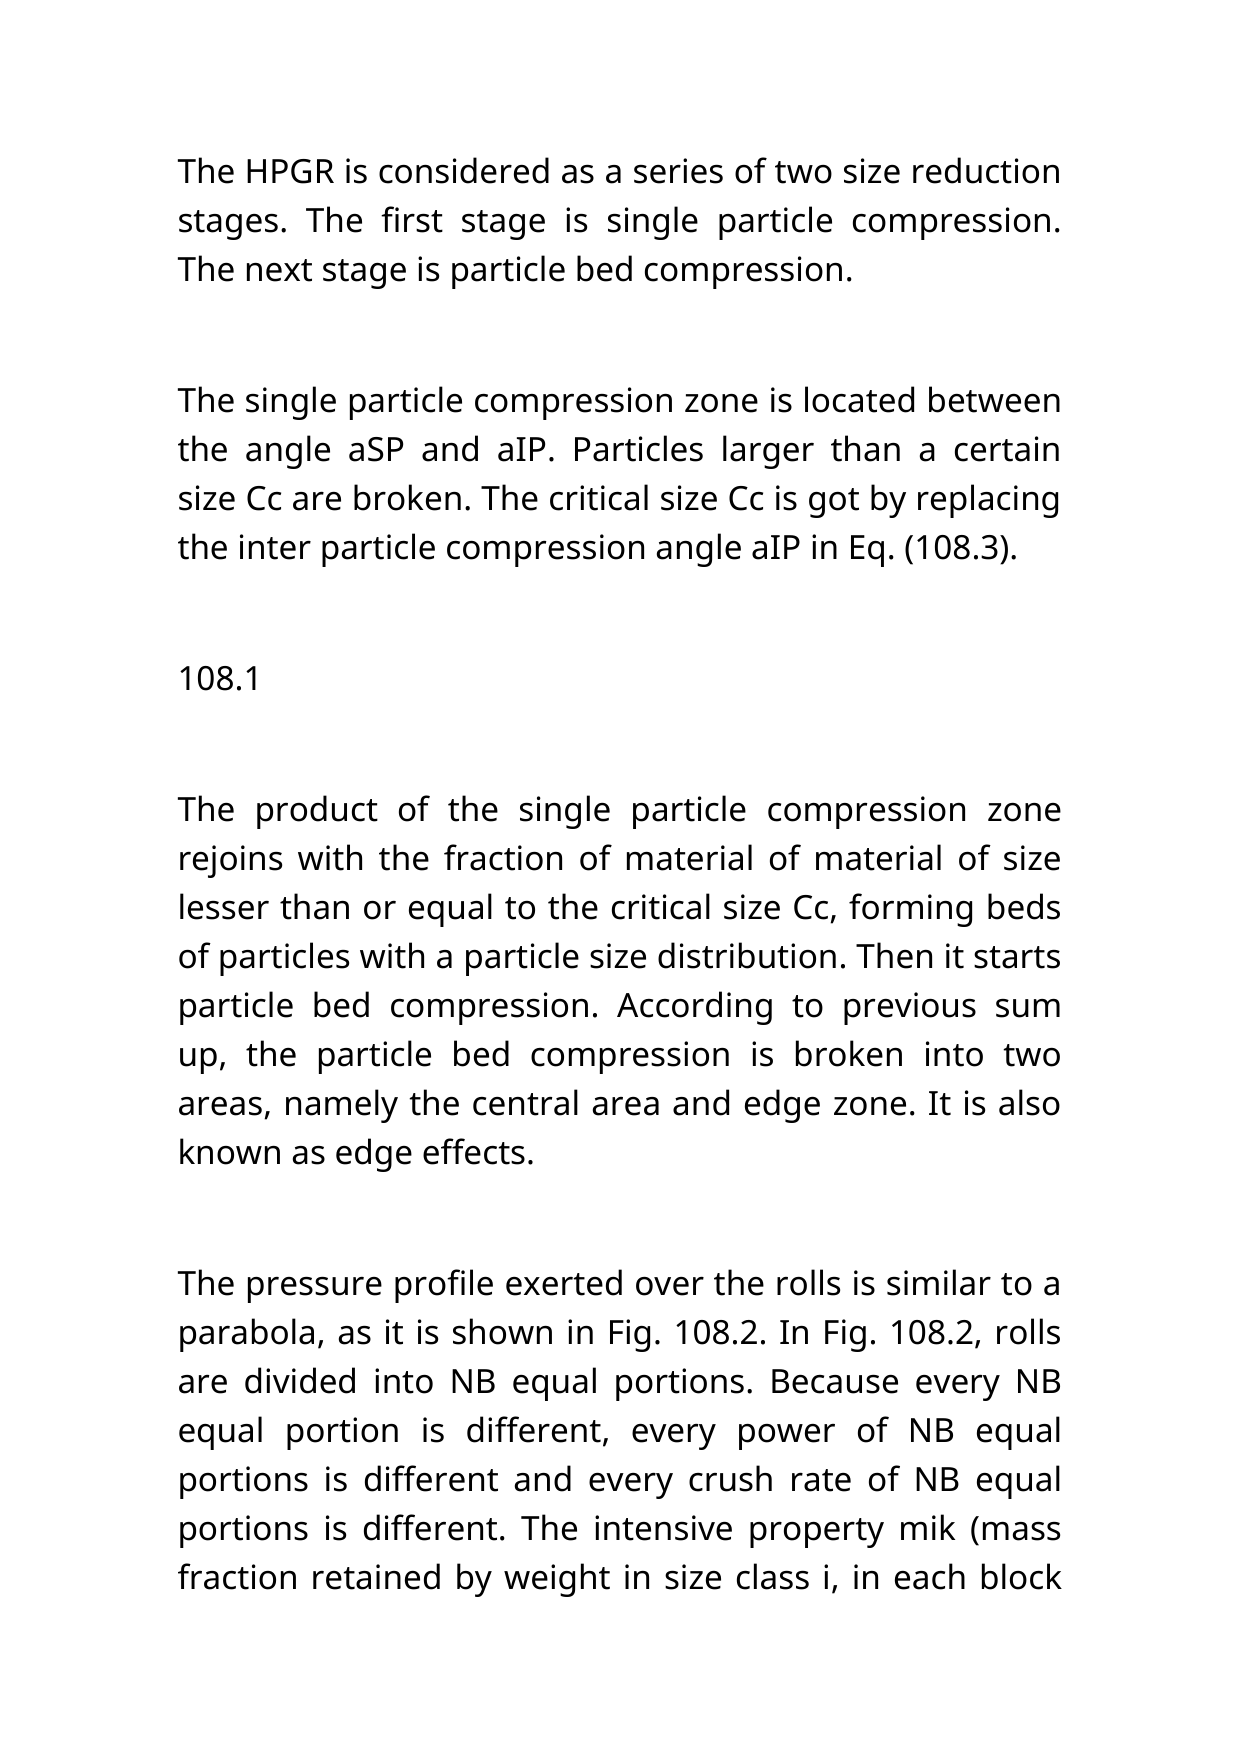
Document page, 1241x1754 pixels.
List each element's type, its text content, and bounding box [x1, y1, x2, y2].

text 108.1 [177, 655, 1063, 700]
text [177, 1260, 1063, 1599]
text The product of the single particle compression zone rejoins with the fraction of material of material of size lesser than or equal to the critical size Cc, forming beds of particles with a particle size distribution. Then it starts particle bed compression. According to previous sum up, the particle bed compression is broken into two areas, namely the central area and edge zone. It is also known as edge effects. [177, 786, 1063, 1174]
text The HPGR is considered as a series of two size reduction stages. The first stage is single particle compression. The next stage is particle bed compression. [177, 148, 1063, 291]
text The single particle compression zone is located between the angle aSP and aIP. Particles larger than a certain size Cc are broken. The critical size Cc is got by replacing the inter particle compression angle aIP in Eq. (108.3). [177, 377, 1063, 569]
